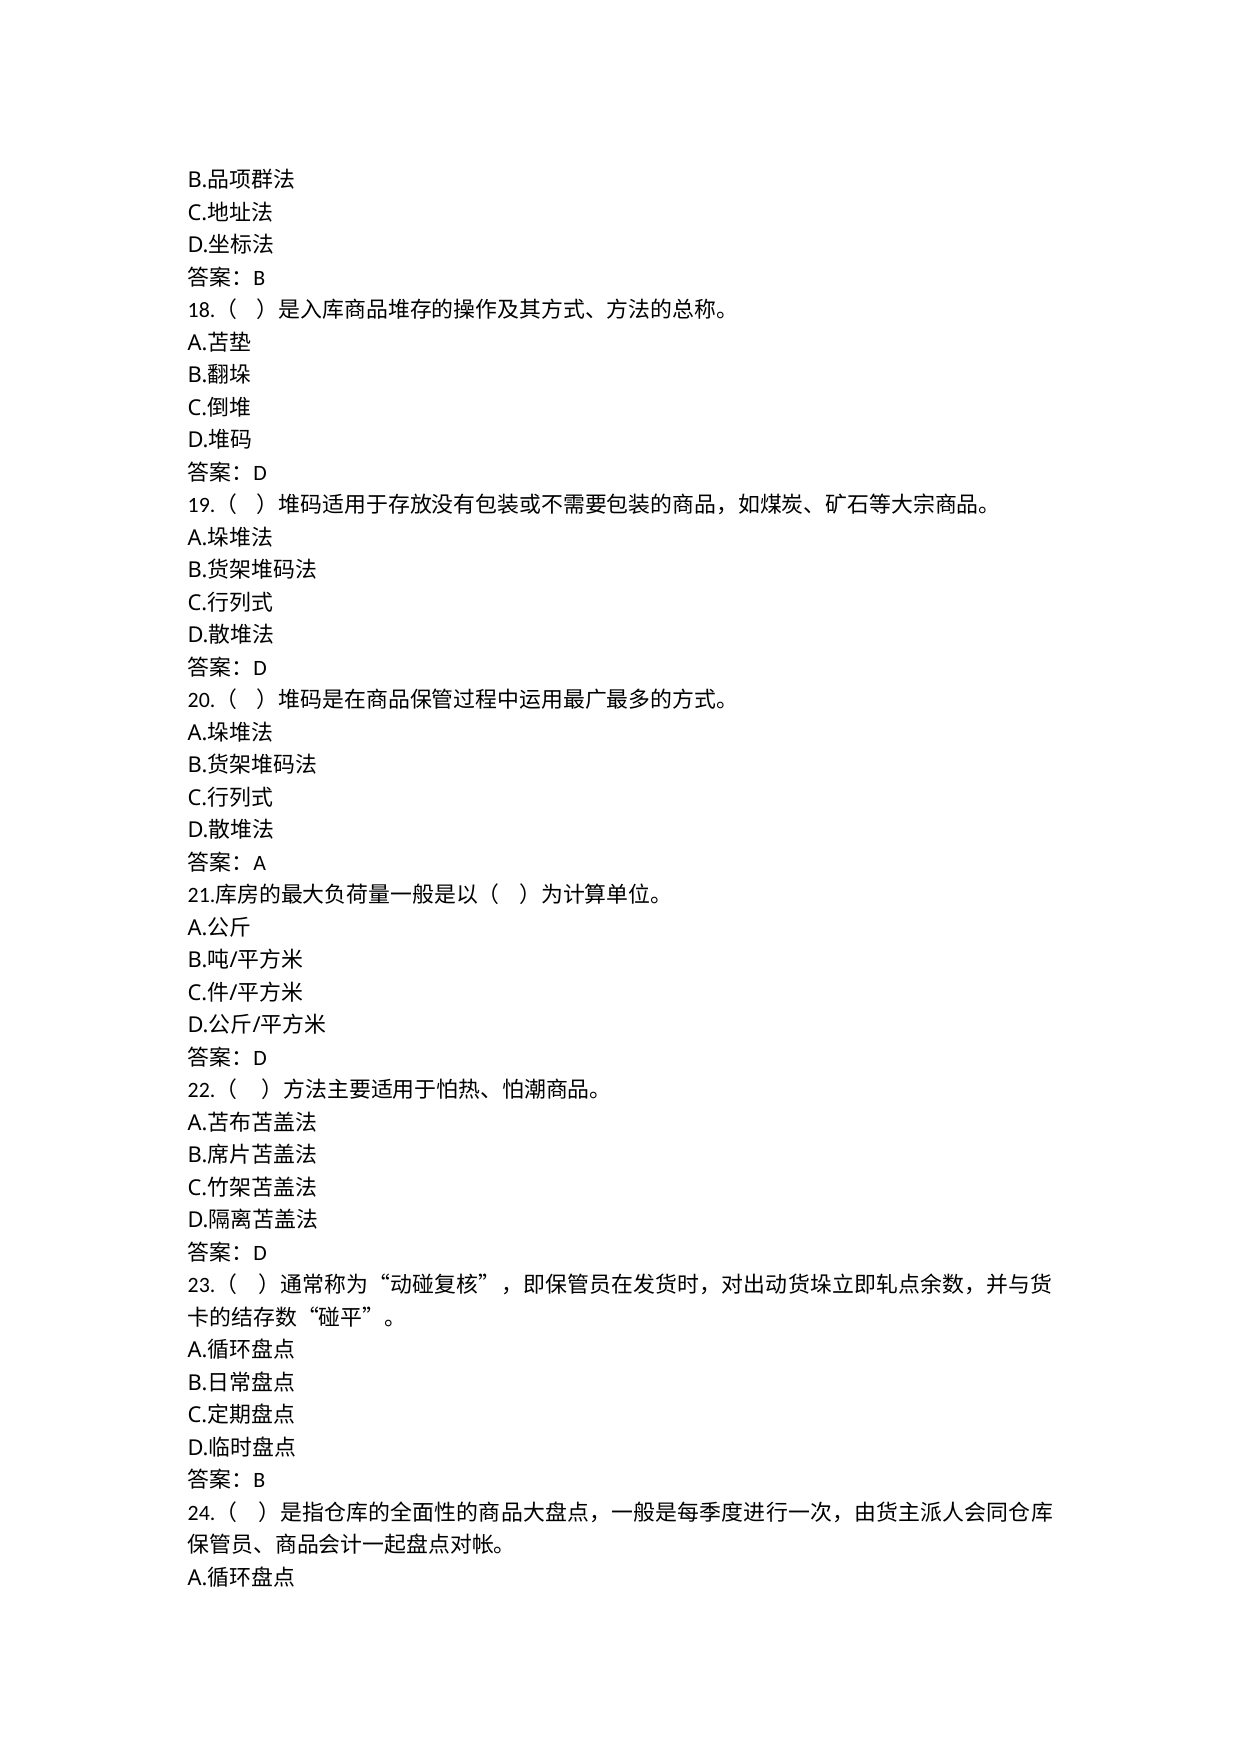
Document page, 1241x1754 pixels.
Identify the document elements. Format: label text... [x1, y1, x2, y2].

text 答案：D [187, 649, 1053, 682]
text D.公斤/平方米 [187, 1007, 1053, 1039]
text 18.（ ）是入库商品堆存的操作及其方式、方法的总称。 [187, 292, 1053, 324]
text A.公斤 [187, 909, 1053, 942]
text C.竹架苫盖法 [187, 1169, 1053, 1202]
text 答案：D [187, 454, 1053, 487]
text B.翻垛 [187, 357, 1053, 389]
text 答案：A [187, 844, 1053, 877]
text B.日常盘点 [187, 1364, 1053, 1397]
text D.隔离苫盖法 [187, 1202, 1053, 1234]
text 答案：D [187, 1039, 1053, 1072]
text A.垛堆法 [187, 519, 1053, 552]
text 20.（ ）堆码是在商品保管过程中运用最广最多的方式。 [187, 682, 1053, 714]
text 答案：B [187, 259, 1053, 292]
text C.行列式 [187, 584, 1053, 617]
text 21.库房的最大负荷量一般是以（ ）为计算单位。 [187, 877, 1053, 909]
text D.堆码 [187, 422, 1053, 454]
text A.循环盘点 [187, 1559, 1053, 1592]
text 答案：B [187, 1462, 1053, 1494]
text C.行列式 [187, 779, 1053, 812]
text B.货架堆码法 [187, 552, 1053, 584]
text B.货架堆码法 [187, 747, 1053, 779]
text C.件/平方米 [187, 974, 1053, 1007]
text A.苫布苫盖法 [187, 1104, 1053, 1137]
text 22.（ ）方法主要适用于怕热、怕潮商品。 [187, 1072, 1053, 1104]
text A.垛堆法 [187, 714, 1053, 747]
text C.倒堆 [187, 389, 1053, 422]
text C.地址法 [187, 194, 1053, 227]
text 24.（ ）是指仓库的全面性的商品大盘点，一般是每季度进行一次，由货主派人会同仓库保管员、商品会计一起盘点对帐。 [187, 1494, 1053, 1559]
text D.散堆法 [187, 617, 1053, 649]
text B.吨/平方米 [187, 942, 1053, 974]
text A.苫垫 [187, 324, 1053, 357]
text 19.（ ）堆码适用于存放没有包装或不需要包装的商品，如煤炭、矿石等大宗商品。 [187, 487, 1053, 519]
text D.临时盘点 [187, 1429, 1053, 1462]
text 答案：D [187, 1234, 1053, 1267]
text A.循环盘点 [187, 1332, 1053, 1364]
text D.坐标法 [187, 227, 1053, 259]
text D.散堆法 [187, 812, 1053, 844]
text 23.（ ）通常称为“动碰复核”，即保管员在发货时，对出动货垛立即轧点余数，并与货卡的结存数“碰平”。 [187, 1267, 1053, 1332]
text C.定期盘点 [187, 1397, 1053, 1429]
text B.席片苫盖法 [187, 1137, 1053, 1169]
text B.品项群法 [187, 162, 1053, 194]
